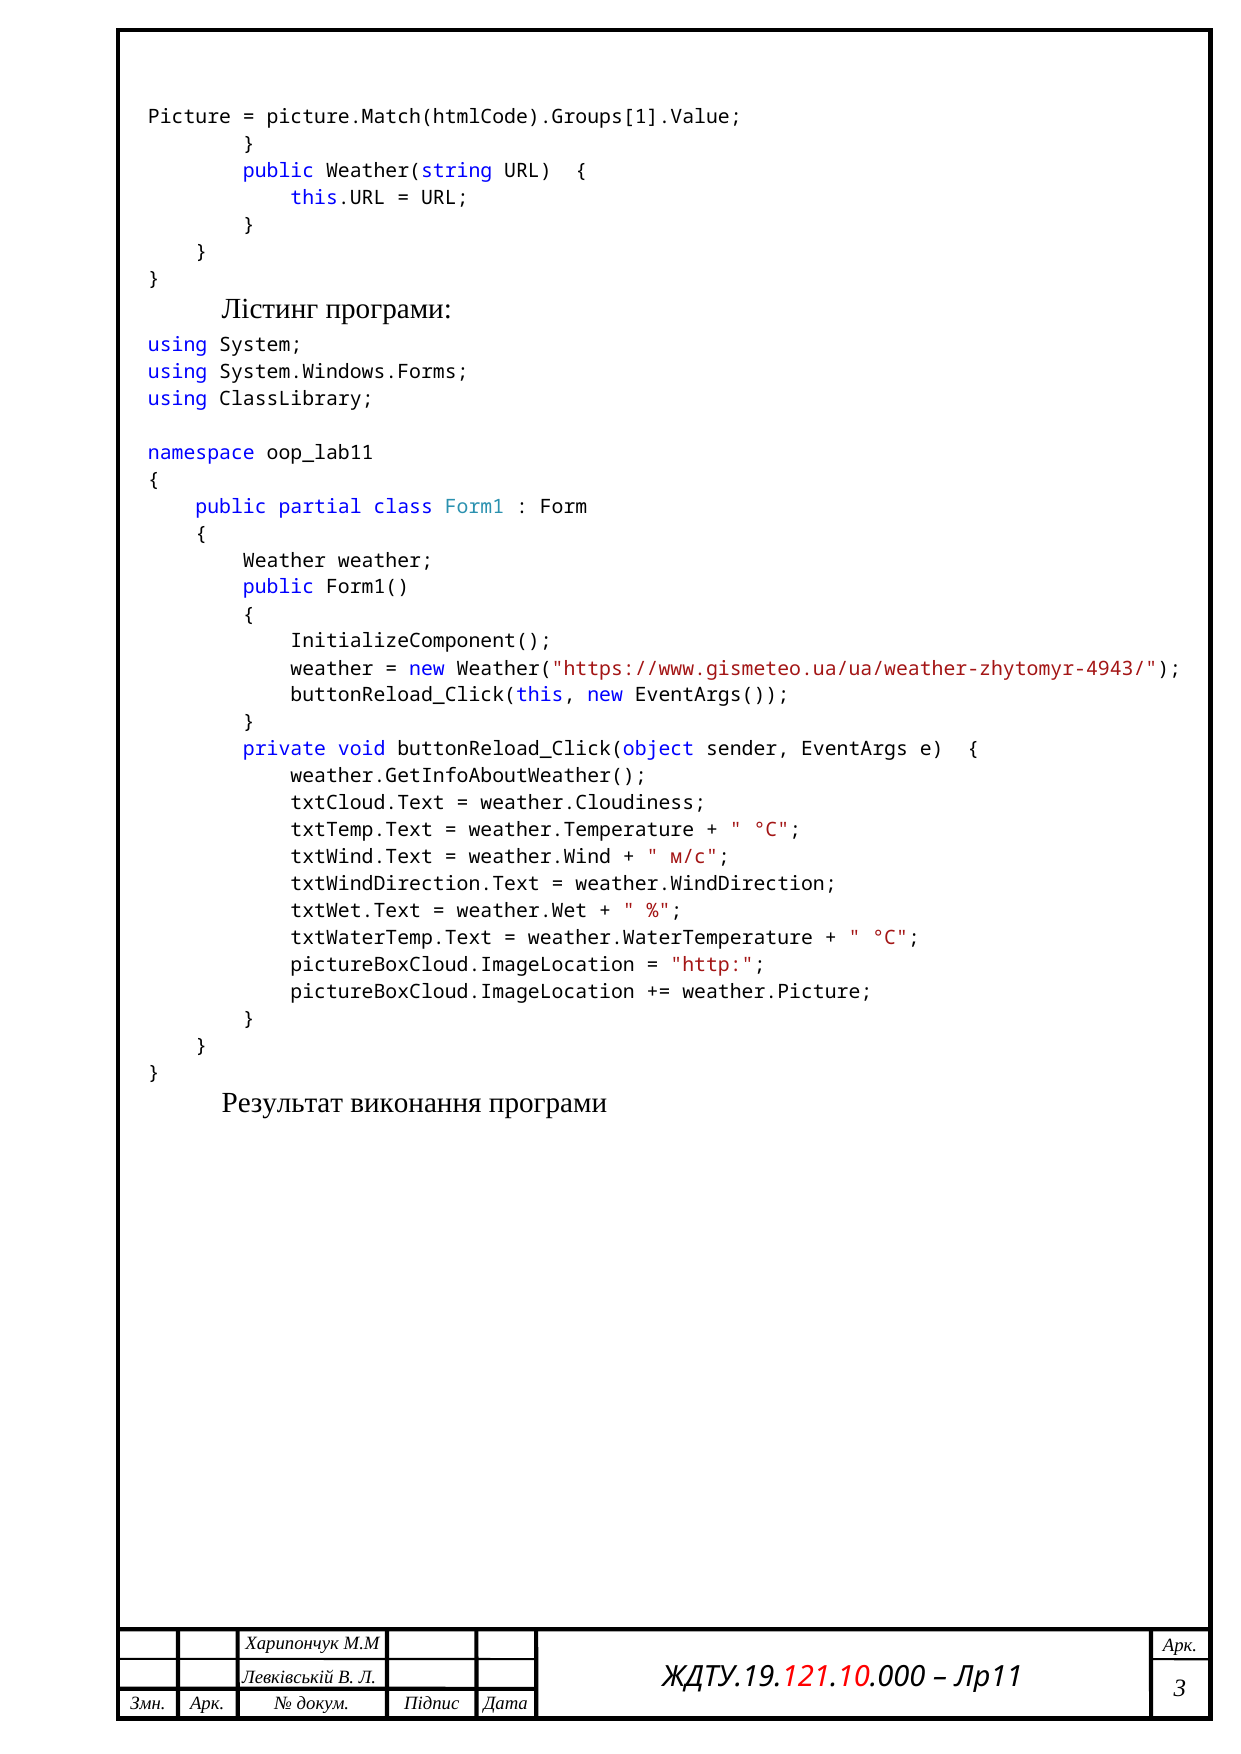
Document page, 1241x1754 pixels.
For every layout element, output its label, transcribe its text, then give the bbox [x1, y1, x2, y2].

text { [148, 519, 1181, 546]
text this.URL = URL; [148, 183, 1181, 211]
text using System.Windows.Forms; [148, 357, 1181, 384]
text } [148, 1031, 1181, 1058]
text txtWindDirection.Text = weather.WindDirection; [148, 869, 1181, 897]
text txtWind.Text = weather.Wind + " м/с"; [148, 843, 1181, 869]
text Лістинг програми: [148, 291, 1181, 325]
text pictureBoxCloud.ImageLocation += weather.Picture; [148, 977, 1181, 1004]
text } [148, 129, 1181, 157]
text { [148, 600, 1181, 627]
text buttonReload_Click(this, new EventArgs()); [148, 681, 1181, 708]
text Weather weather; [148, 546, 1181, 573]
text using ClassLibrary; [148, 384, 1181, 411]
text public Form1() [148, 573, 1181, 600]
text txtWet.Text = weather.Wet + " %"; [148, 897, 1181, 923]
text using System; [148, 330, 1181, 357]
text { [148, 465, 1181, 492]
text Picture = picture.Match(htmlCode).Groups[1].Value; [148, 103, 1181, 129]
text namespace oop_lab11 [148, 438, 1181, 465]
text public partial class Form1 : Form [148, 492, 1181, 519]
text } [148, 708, 1181, 735]
text txtWaterTemp.Text = weather.WaterTemperature + " °C"; [148, 923, 1181, 951]
text Результат виконання програми [148, 1085, 1181, 1119]
text txtCloud.Text = weather.Cloudiness; [148, 789, 1181, 816]
text weather.GetInfoAboutWeather(); [148, 762, 1181, 789]
text private void buttonReload_Click(object sender, EventArgs e) { [148, 735, 1181, 762]
text } [148, 237, 1181, 264]
text } [148, 1058, 1181, 1085]
text pictureBoxCloud.ImageLocation = "http:"; [148, 951, 1181, 977]
text } [148, 264, 1181, 291]
text InitializeComponent(); [148, 627, 1181, 654]
text } [148, 211, 1181, 237]
text txtTemp.Text = weather.Temperature + " °C"; [148, 816, 1181, 843]
text weather = new Weather("https://www.gismeteo.ua/ua/weather-zhytomyr-4943/"); [148, 654, 1181, 681]
text public Weather(string URL) { [148, 157, 1181, 183]
text } [148, 1004, 1181, 1031]
